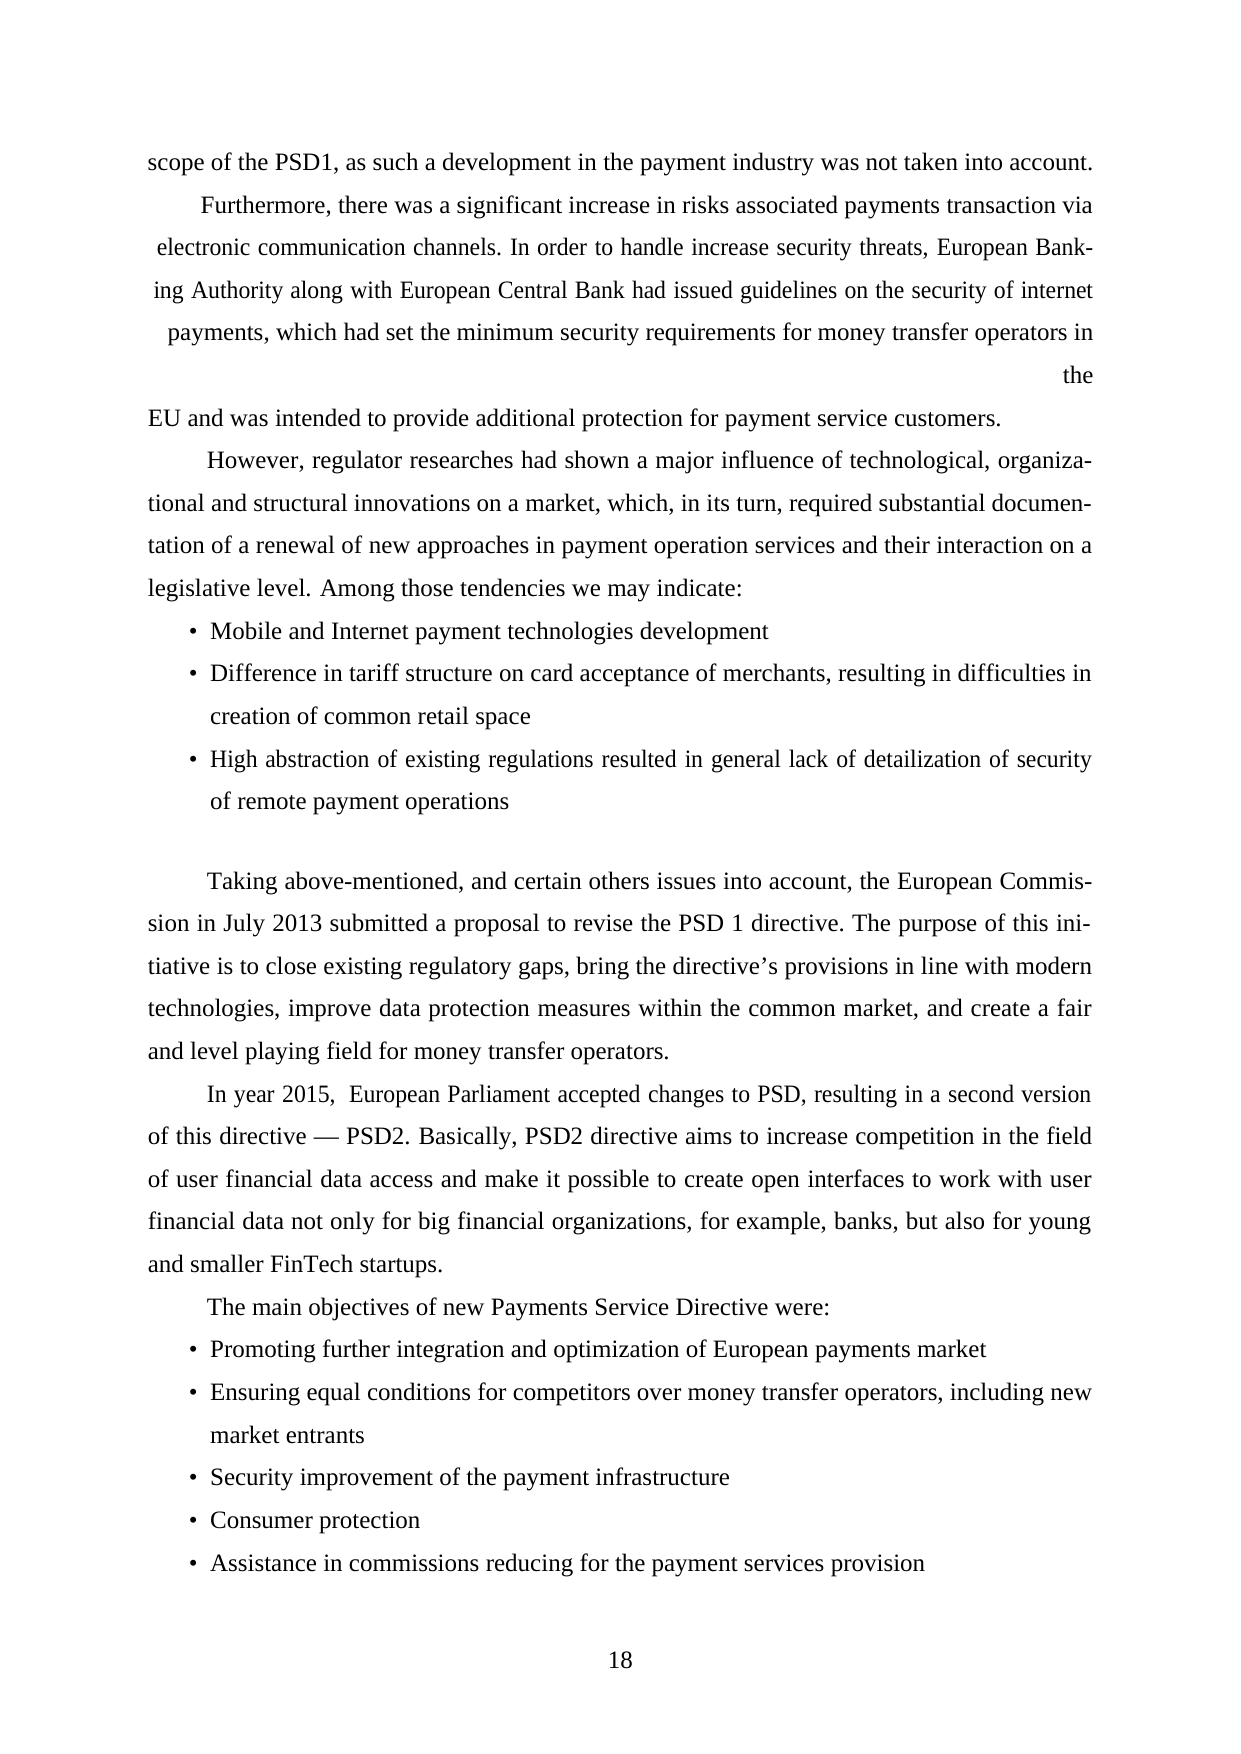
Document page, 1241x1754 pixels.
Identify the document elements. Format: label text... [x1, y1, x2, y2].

list Security improvement of the payment infrastructure [188, 1462, 1105, 1491]
text However, regulator researches had shown a major influence of technological, organiza- tional and structural innovations on a market, which, in its turn, required substantial documen- tation of a renewal of new approaches in payment operation services and their interaction on a legislative level. Among those tendencies we may indicate: [148, 445, 1093, 602]
text The main objectives of new Payments Service Directive were: [207, 1292, 1105, 1320]
list Difference in tariff structure on card acceptance of merchants, resulting in difficulties in creation of common retail space [189, 658, 1093, 730]
list Promoting further integration and optimization of European payments market [188, 1334, 1105, 1363]
text In year 2015, European Parliament accepted changes to PSD, resulting in a second version of this directive — PSD2. Basically, PSD2 directive aims to increase competition in the field of user financial data access and make it possible to create open interfaces to work with user financial data not only for big financial organizations, for example, banks, but also for young and smaller FinTech startups. [148, 1079, 1093, 1278]
text Taking above-mentioned, and certain others issues into account, the European Commis- sion in July 2013 submitted a proposal to revise the PSD 1 directive. The purpose of this ini- tiative is to close existing regulatory gaps, bring the directive’s provisions in line with modern technologies, improve data protection measures within the common market, and create a fair and level playing field for money transfer operators. [148, 866, 1093, 1065]
list Mobile and Internet payment technologies development [188, 616, 1105, 644]
list High abstraction of existing regulations resulted in general lack of detailization of security of remote payment operations [189, 744, 1093, 815]
text scope of the PSD1, as such a development in the payment industry was not taken into account. Furthermore, there was a significant increase in risks associated payments transaction via electronic communication channels. In order to handle increase security threats, European Bank- ing Authority along with European Central Bank had issued guidelines on the security of internet payments, which had set the minimum security requirements for money transfer operators in the [144, 147, 1093, 388]
text EU and was intended to provide additional protection for payment service customers. [148, 403, 1105, 431]
list Consumer protection [188, 1505, 1105, 1534]
list Assistance in commissions reducing for the payment services provision [188, 1548, 1105, 1577]
list Ensuring equal conditions for competitors over money transfer operators, including new market entrants [189, 1377, 1093, 1449]
